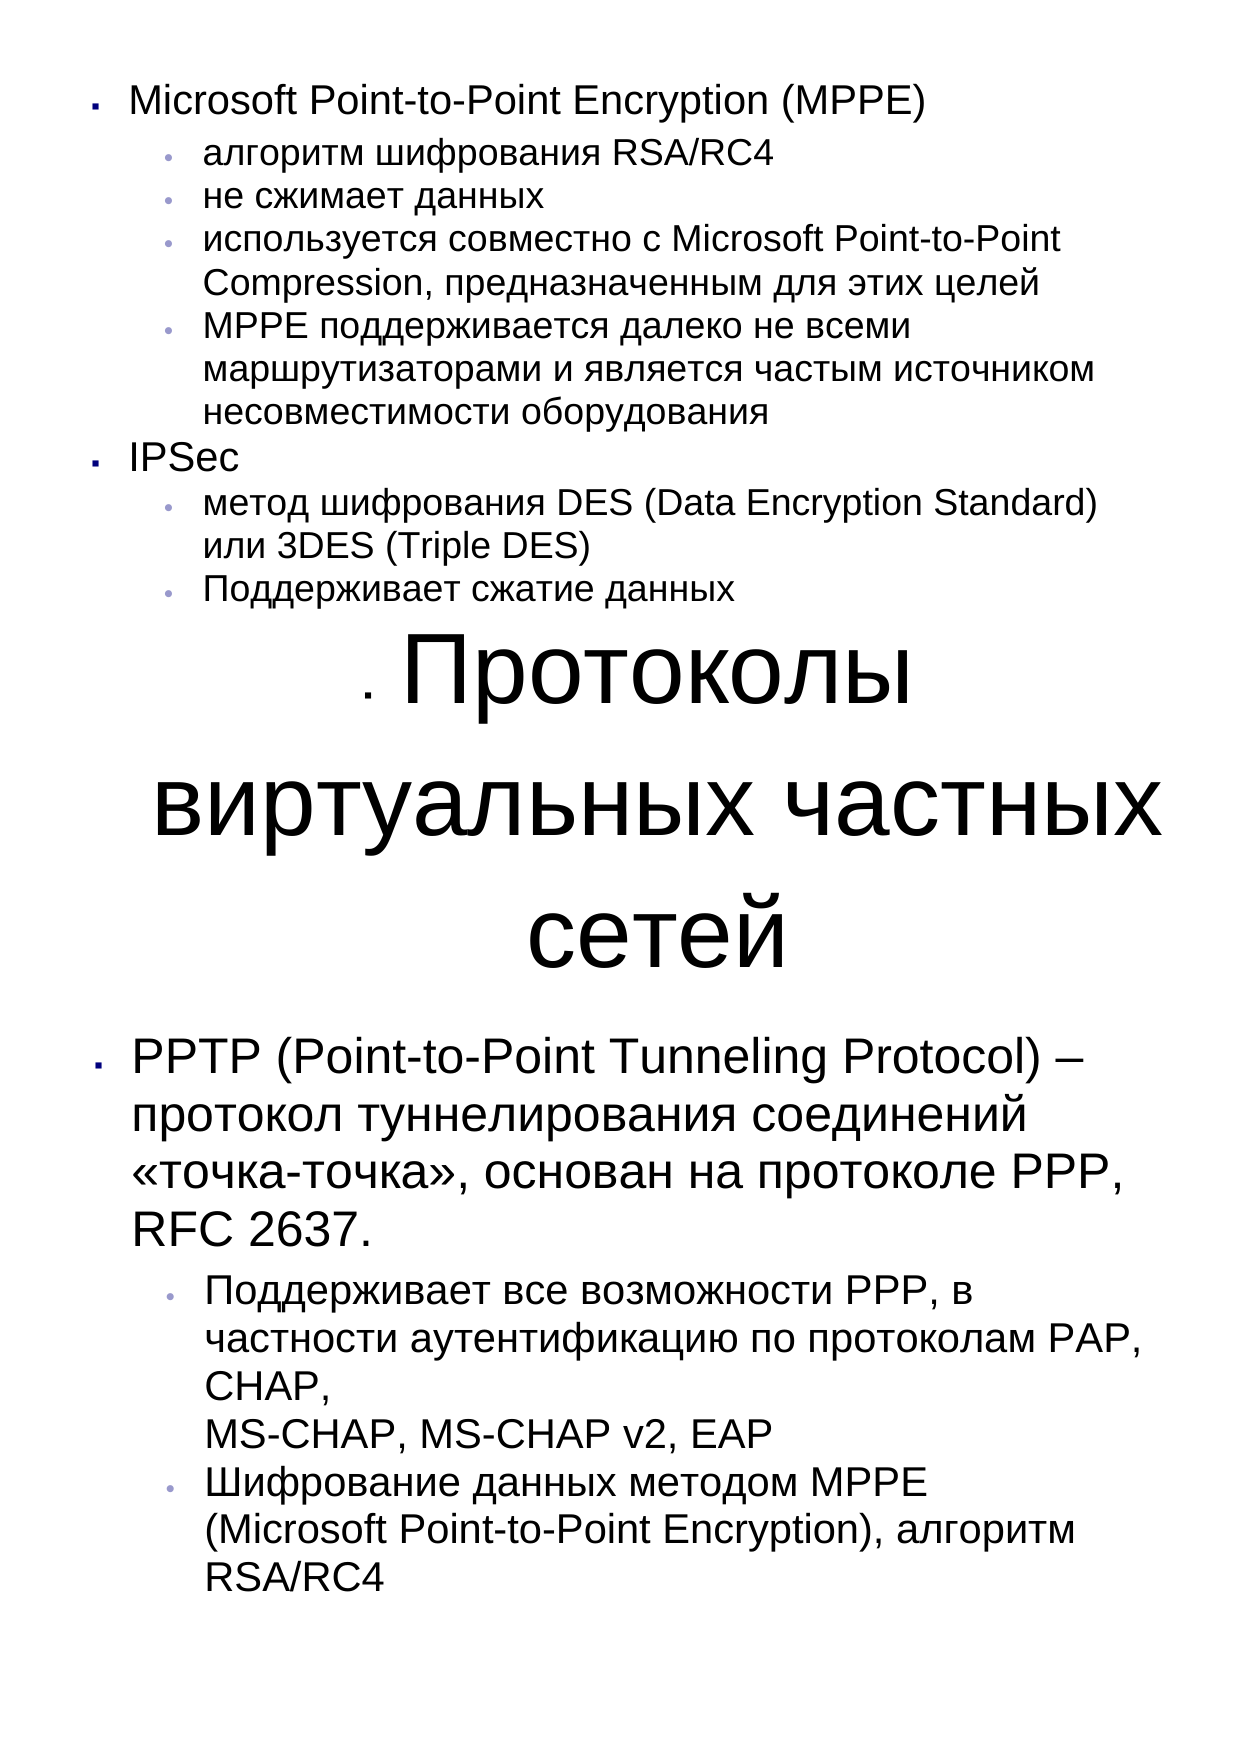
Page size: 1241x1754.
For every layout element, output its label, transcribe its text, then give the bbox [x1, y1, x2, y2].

list Microsoft Point-to-Point Encryption (MPPE) [91, 75, 1165, 123]
list используется совместно с Microsoft Point-to-Point Compression, предназначенным для этих целей [165, 217, 1165, 303]
list PPTP (Point-to-Point Tunneling Protocol) – протокол туннелирования соединений «точка-точка», основан на протоколе РРР, RFC 2637. [94, 1027, 1165, 1257]
list Протоколы виртуальных частных сетей [112, 609, 1165, 989]
list Шифрование данных методом MPPE (Microsoft Point-to-Point Encryption), алгоритм RSA/RC4 [167, 1457, 1165, 1601]
list не сжимает данных [165, 173, 1165, 217]
list MPPE поддерживается далеко не всеми маршрутизаторами и является частым источником несовместимости оборудования [165, 303, 1165, 432]
list IPSec [91, 432, 1165, 480]
list метод шифрования DES (Data Encryption Standard) или 3DES (Triple DES) [165, 480, 1165, 566]
list Поддерживает сжатие данных [165, 566, 1165, 609]
list алгоритм шифрования RSA/RC4 [165, 130, 1165, 173]
list Поддерживает все возможности РРР, в частности аутентификацию по протоколам PAP, CHAP, MS-CHAP, MS-CHAP v2, EAP [167, 1265, 1165, 1457]
